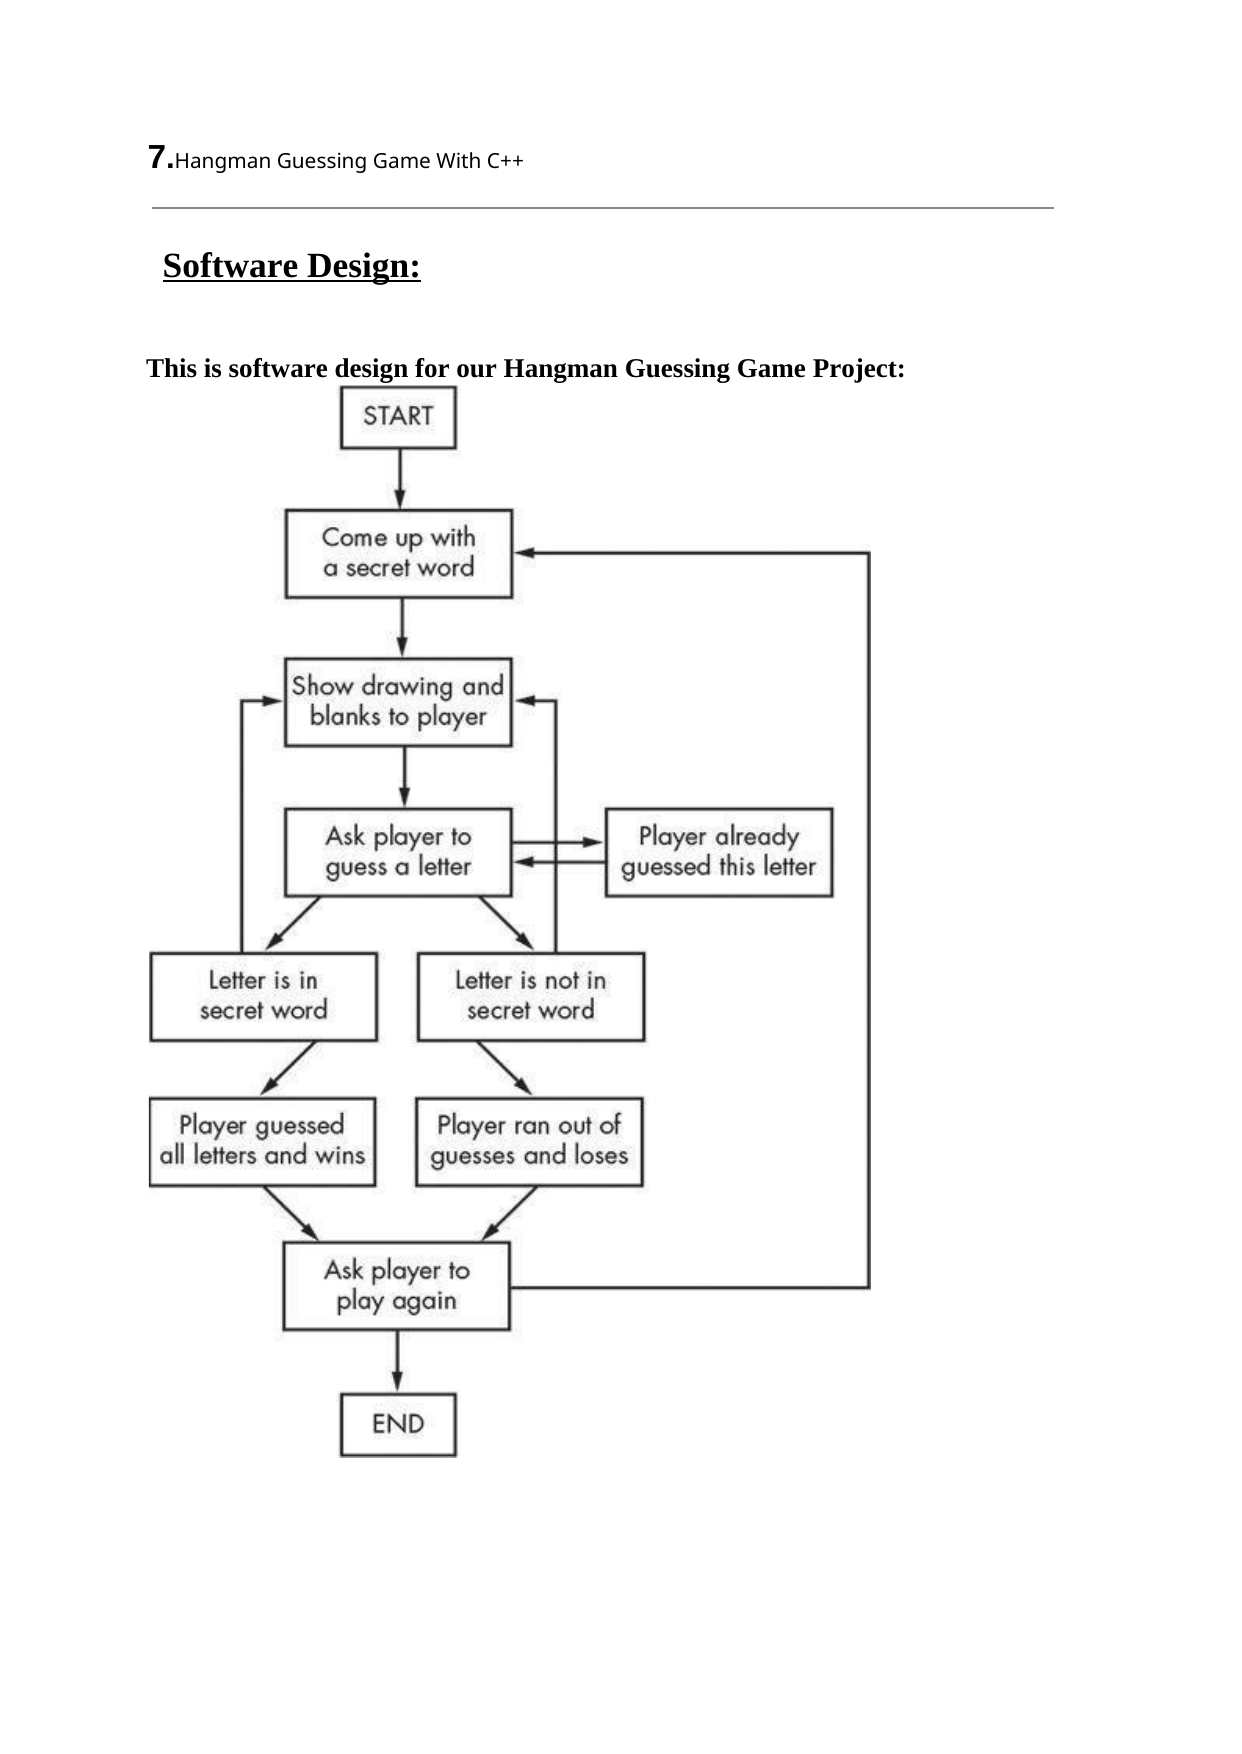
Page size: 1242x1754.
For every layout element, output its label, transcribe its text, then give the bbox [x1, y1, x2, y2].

text This is software design for our Hangman Guessing Game Project: [146, 352, 1075, 383]
picture [148, 385, 871, 1458]
subtitle Software Design: [146, 244, 1075, 285]
